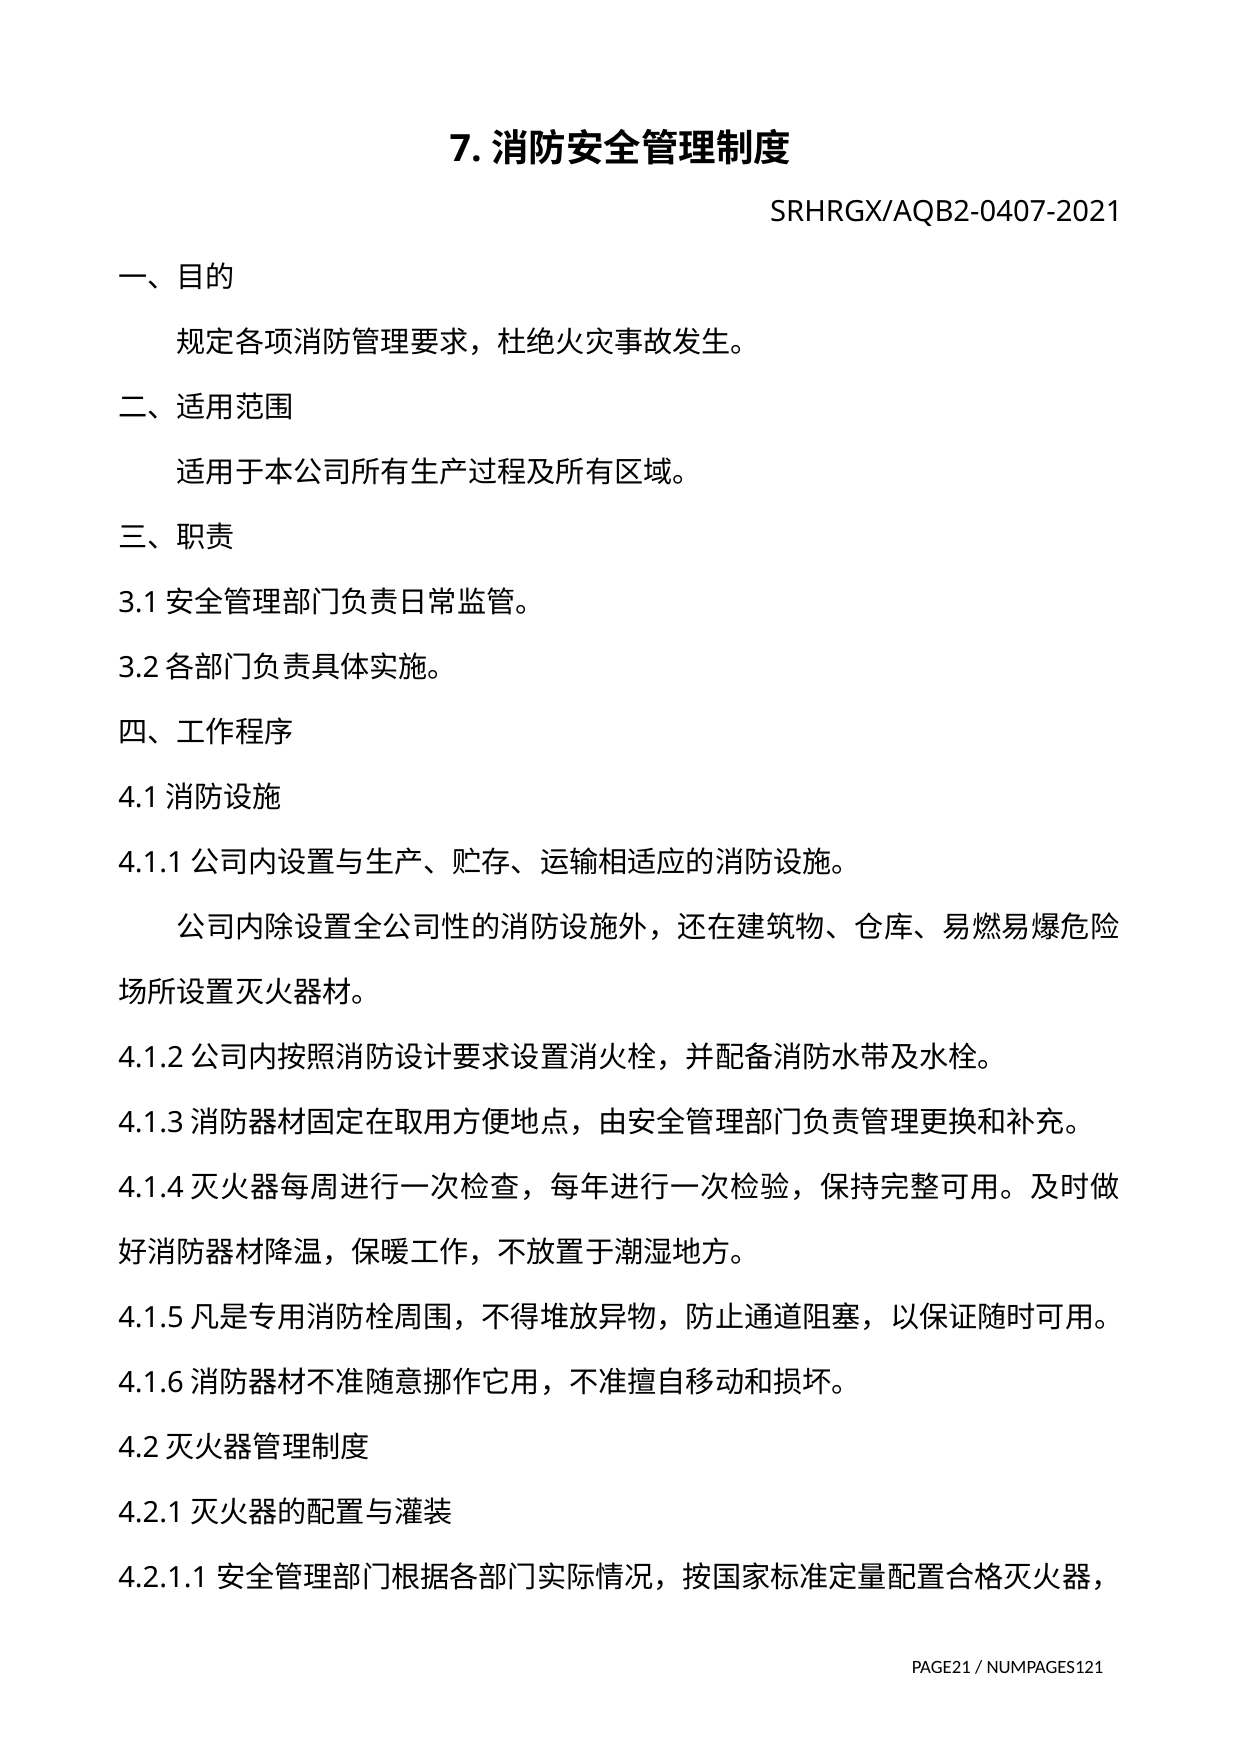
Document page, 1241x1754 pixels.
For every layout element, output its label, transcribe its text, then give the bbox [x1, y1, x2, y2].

text 3.2各部门负责具体实施。 [118, 632, 1122, 697]
text 三、职责 [118, 502, 1122, 567]
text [118, 1542, 1122, 1607]
text 一、目的 [118, 242, 1122, 307]
text 4.1.5凡是专用消防栓周围，不得堆放异物，防止通道阻塞，以保证随时可用。 [118, 1282, 1122, 1347]
text 3.1安全管理部门负责日常监管。 [118, 567, 1122, 632]
text 4.1.4灭火器每周进行一次检查，每年进行一次检验，保持完整可用。及时做好消防器材降温，保暖工作，不放置于潮湿地方。 [118, 1152, 1122, 1282]
list 消防安全管理制度 [118, 112, 1122, 177]
text 4.1.2公司内按照消防设计要求设置消火栓，并配备消防水带及水栓。 [118, 1022, 1122, 1087]
text 4.1.6消防器材不准随意挪作它用，不准擅自移动和损坏。 [118, 1347, 1122, 1412]
text 4.2.1灭火器的配置与灌装 [118, 1477, 1122, 1542]
text 二、适用范围 [118, 372, 1122, 437]
text 四、工作程序 [118, 697, 1122, 762]
text 4.1.3消防器材固定在取用方便地点，由安全管理部门负责管理更换和补充。 [118, 1087, 1122, 1152]
text 4.1.1公司内设置与生产、贮存、运输相适应的消防设施。 [118, 827, 1122, 892]
text 公司内除设置全公司性的消防设施外，还在建筑物、仓库、易燃易爆危险场所设置灭火器材。 [118, 892, 1122, 1022]
text SRHRGX/AQB2-0407-2021 [118, 177, 1122, 242]
text 适用于本公司所有生产过程及所有区域。 [118, 437, 1122, 502]
text 4.1消防设施 [118, 762, 1122, 827]
text 规定各项消防管理要求，杜绝火灾事故发生。 [118, 307, 1122, 372]
text 4.2灭火器管理制度 [118, 1412, 1122, 1477]
